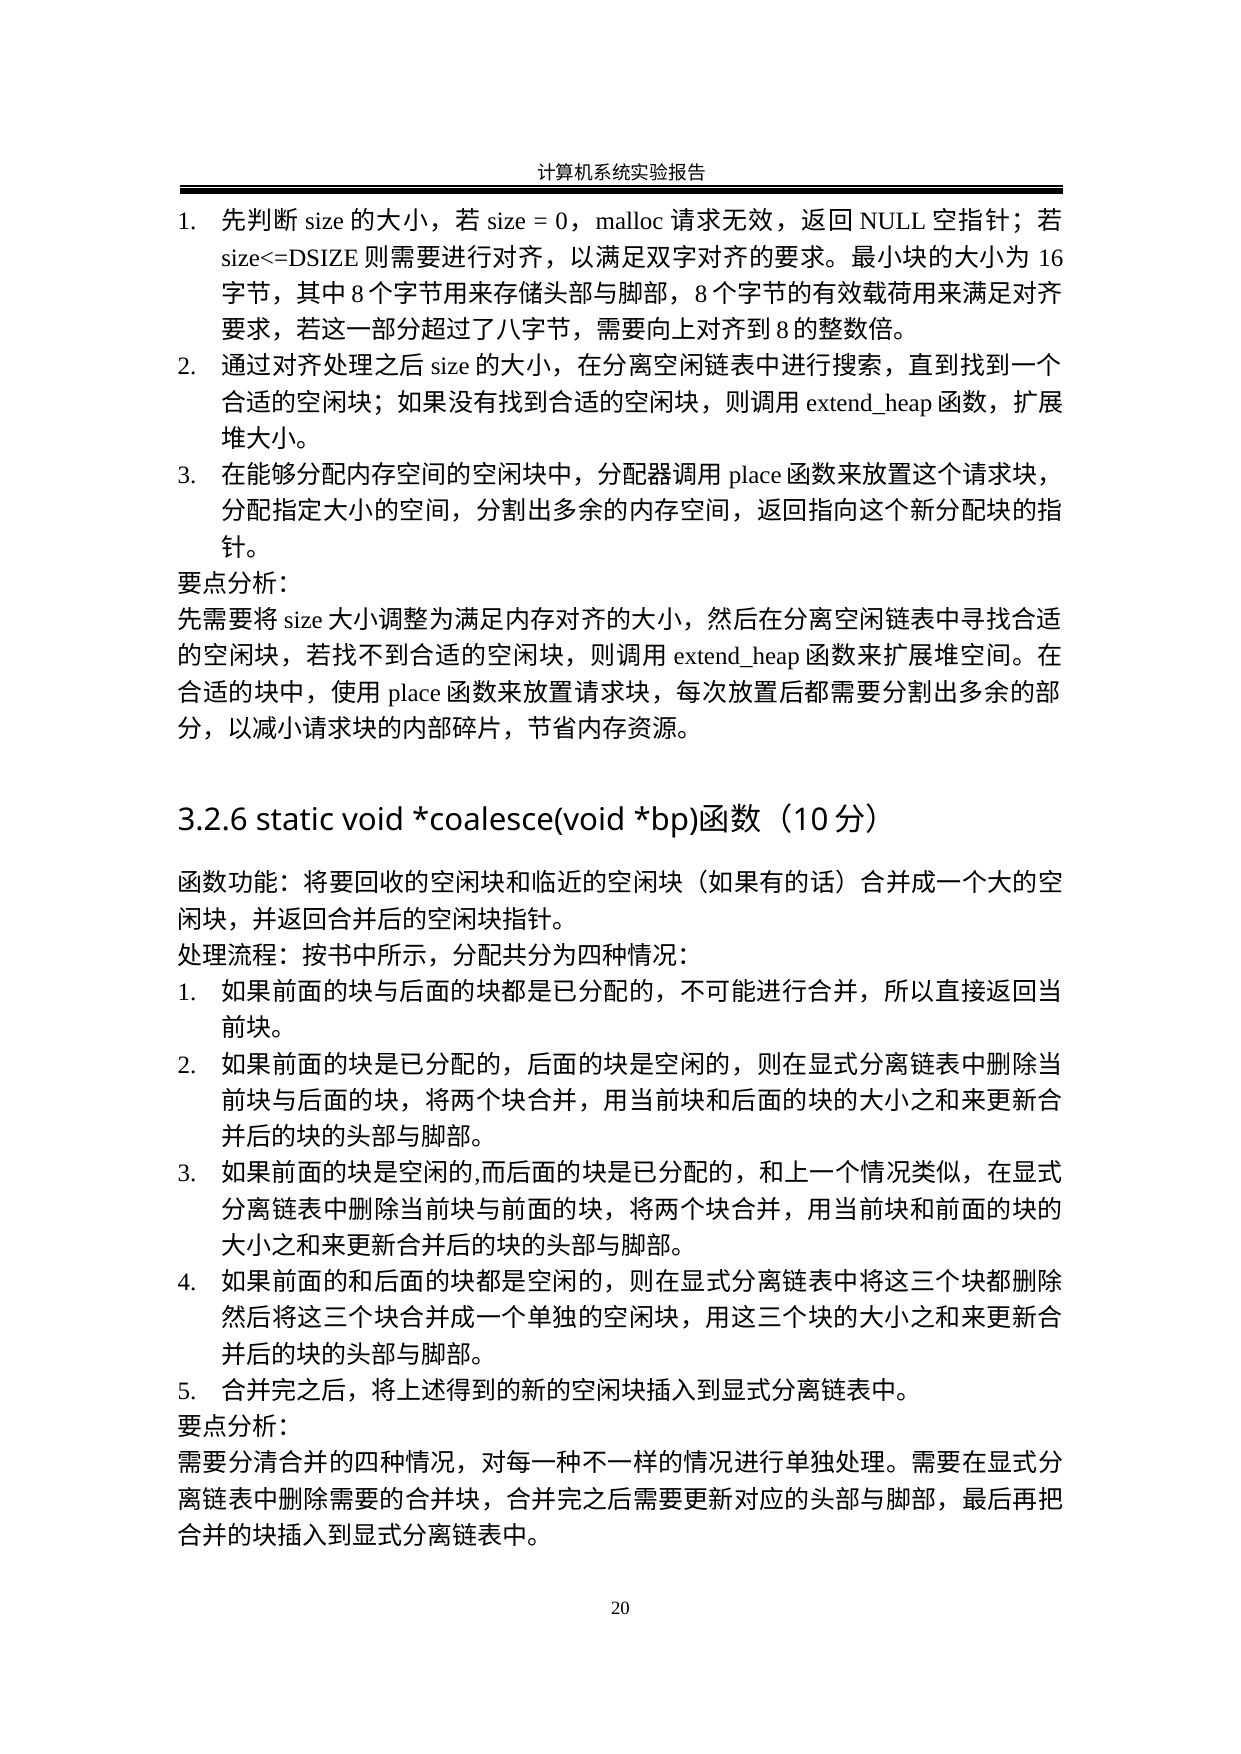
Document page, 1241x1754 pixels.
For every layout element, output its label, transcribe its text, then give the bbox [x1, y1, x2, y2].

text 要点分析： [177, 1407, 1063, 1443]
list 通过对齐处理之后size的大小，在分离空闲链表中进行搜索，直到找到一个合适的空闲块；如果没有找到合适的空闲块，则调用extend_heap函数，扩展堆大小。 [177, 346, 1063, 454]
text 要点分析： [177, 563, 1063, 599]
subtitle 3.2.6 static void *coalesce(void *bp)函数（10分） [177, 798, 1063, 838]
list 合并完之后，将上述得到的新的空闲块插入到显式分离链表中。 [177, 1370, 1063, 1407]
list 如果前面的块与后面的块都是已分配的，不可能进行合并，所以直接返回当前块。 [177, 972, 1063, 1044]
list 如果前面的块是已分配的，后面的块是空闲的，则在显式分离链表中删除当前块与后面的块，将两个块合并，用当前块和后面的块的大小之和来更新合并后的块的头部与脚部。 [177, 1044, 1063, 1153]
list 先判断size的大小，若size = 0，malloc请求无效，返回NULL空指针；若size<=DSIZE则需要进行对齐，以满足双字对齐的要求。最小块的大小为16字节，其中8个字节用来存储头部与脚部，8个字节的有效载荷用来满足对齐要求，若这一部分超过了八字节，需要向上对齐到8的整数倍。 [177, 201, 1063, 346]
list 在能够分配内存空间的空闲块中，分配器调用place函数来放置这个请求块，分配指定大小的空间，分割出多余的内存空间，返回指向这个新分配块的指针。 [177, 454, 1063, 563]
list 如果前面的和后面的块都是空闲的，则在显式分离链表中将这三个块都删除，然后将这三个块合并成一个单独的空闲块，用这三个块的大小之和来更新合并后的块的头部与脚部。 [177, 1262, 1063, 1370]
text 函数功能：将要回收的空闲块和临近的空闲块（如果有的话）合并成一个大的空闲块，并返回合并后的空闲块指针。 [177, 863, 1063, 935]
text 处理流程：按书中所示，分配共分为四种情况： [177, 935, 1063, 972]
text 先需要将size大小调整为满足内存对齐的大小，然后在分离空闲链表中寻找合适的空闲块，若找不到合适的空闲块，则调用extend_heap函数来扩展堆空间。在合适的块中，使用place函数来放置请求块，每次放置后都需要分割出多余的部分，以减小请求块的内部碎片，节省内存资源。 [177, 599, 1063, 744]
text 需要分清合并的四种情况，对每一种不一样的情况进行单独处理。需要在显式分离链表中删除需要的合并块，合并完之后需要更新对应的头部与脚部，最后再把合并的块插入到显式分离链表中。 [177, 1443, 1063, 1552]
list 如果前面的块是空闲的,而后面的块是已分配的，和上一个情况类似，在显式分离链表中删除当前块与前面的块，将两个块合并，用当前块和前面的块的大小之和来更新合并后的块的头部与脚部。 [177, 1153, 1063, 1262]
